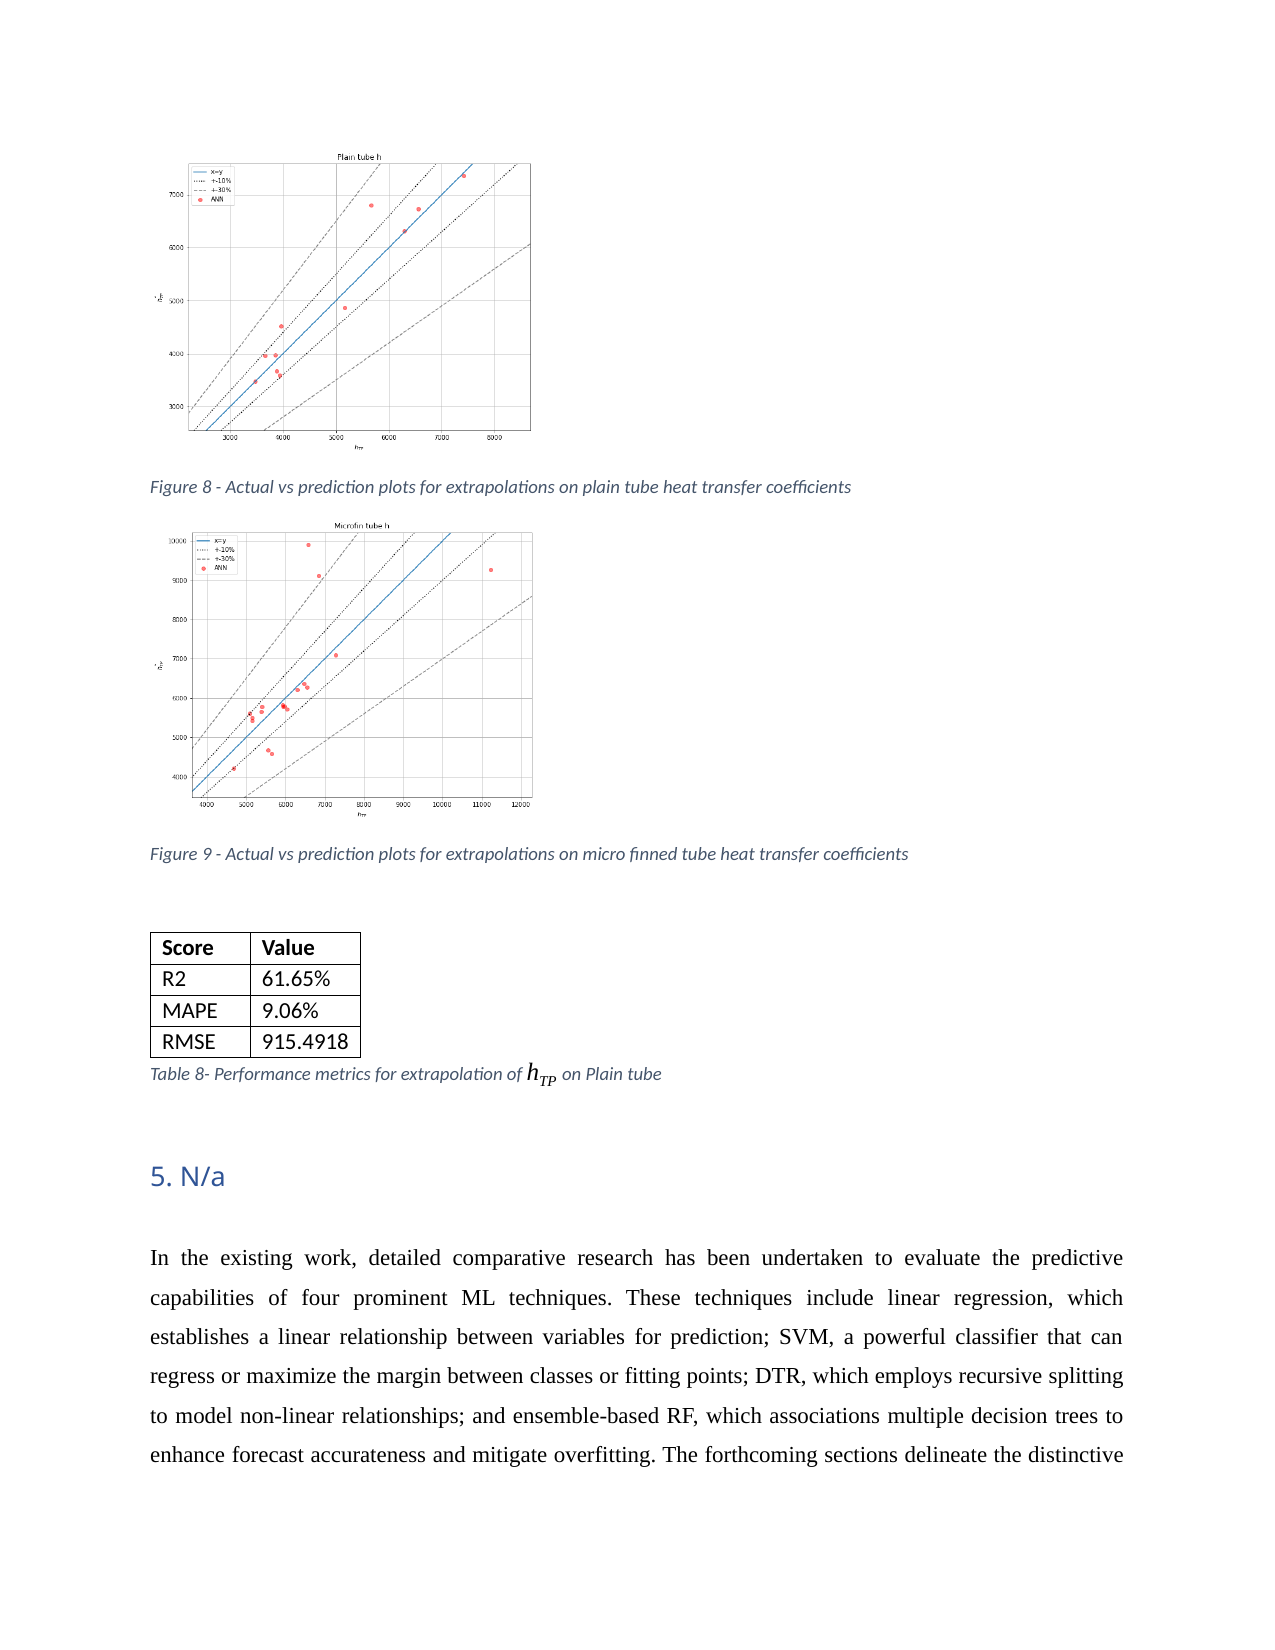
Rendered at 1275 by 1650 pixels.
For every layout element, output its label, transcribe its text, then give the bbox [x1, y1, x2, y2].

table_cell 9.06% [251, 996, 360, 1026]
table_cell 61.65% [251, 965, 360, 995]
text Figure 9 - Actual vs prediction plots for extrapolations on micro finned tube heat transfer coefficients [150, 842, 1125, 864]
picture [150, 518, 536, 823]
text Figure 8 - Actual vs prediction plots for extrapolations on plain tube heat transfer coefficients [150, 475, 1125, 498]
subtitle 5. N/a [150, 1157, 1125, 1194]
table_cell RMSE [151, 1027, 250, 1057]
table_header Value [251, 933, 360, 963]
picture [150, 150, 534, 456]
table_cell R2 [151, 965, 250, 995]
table_cell 915.4918 [251, 1027, 360, 1057]
table_header Score [151, 933, 250, 963]
table_cell MAPE [151, 996, 250, 1026]
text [150, 1244, 1125, 1468]
